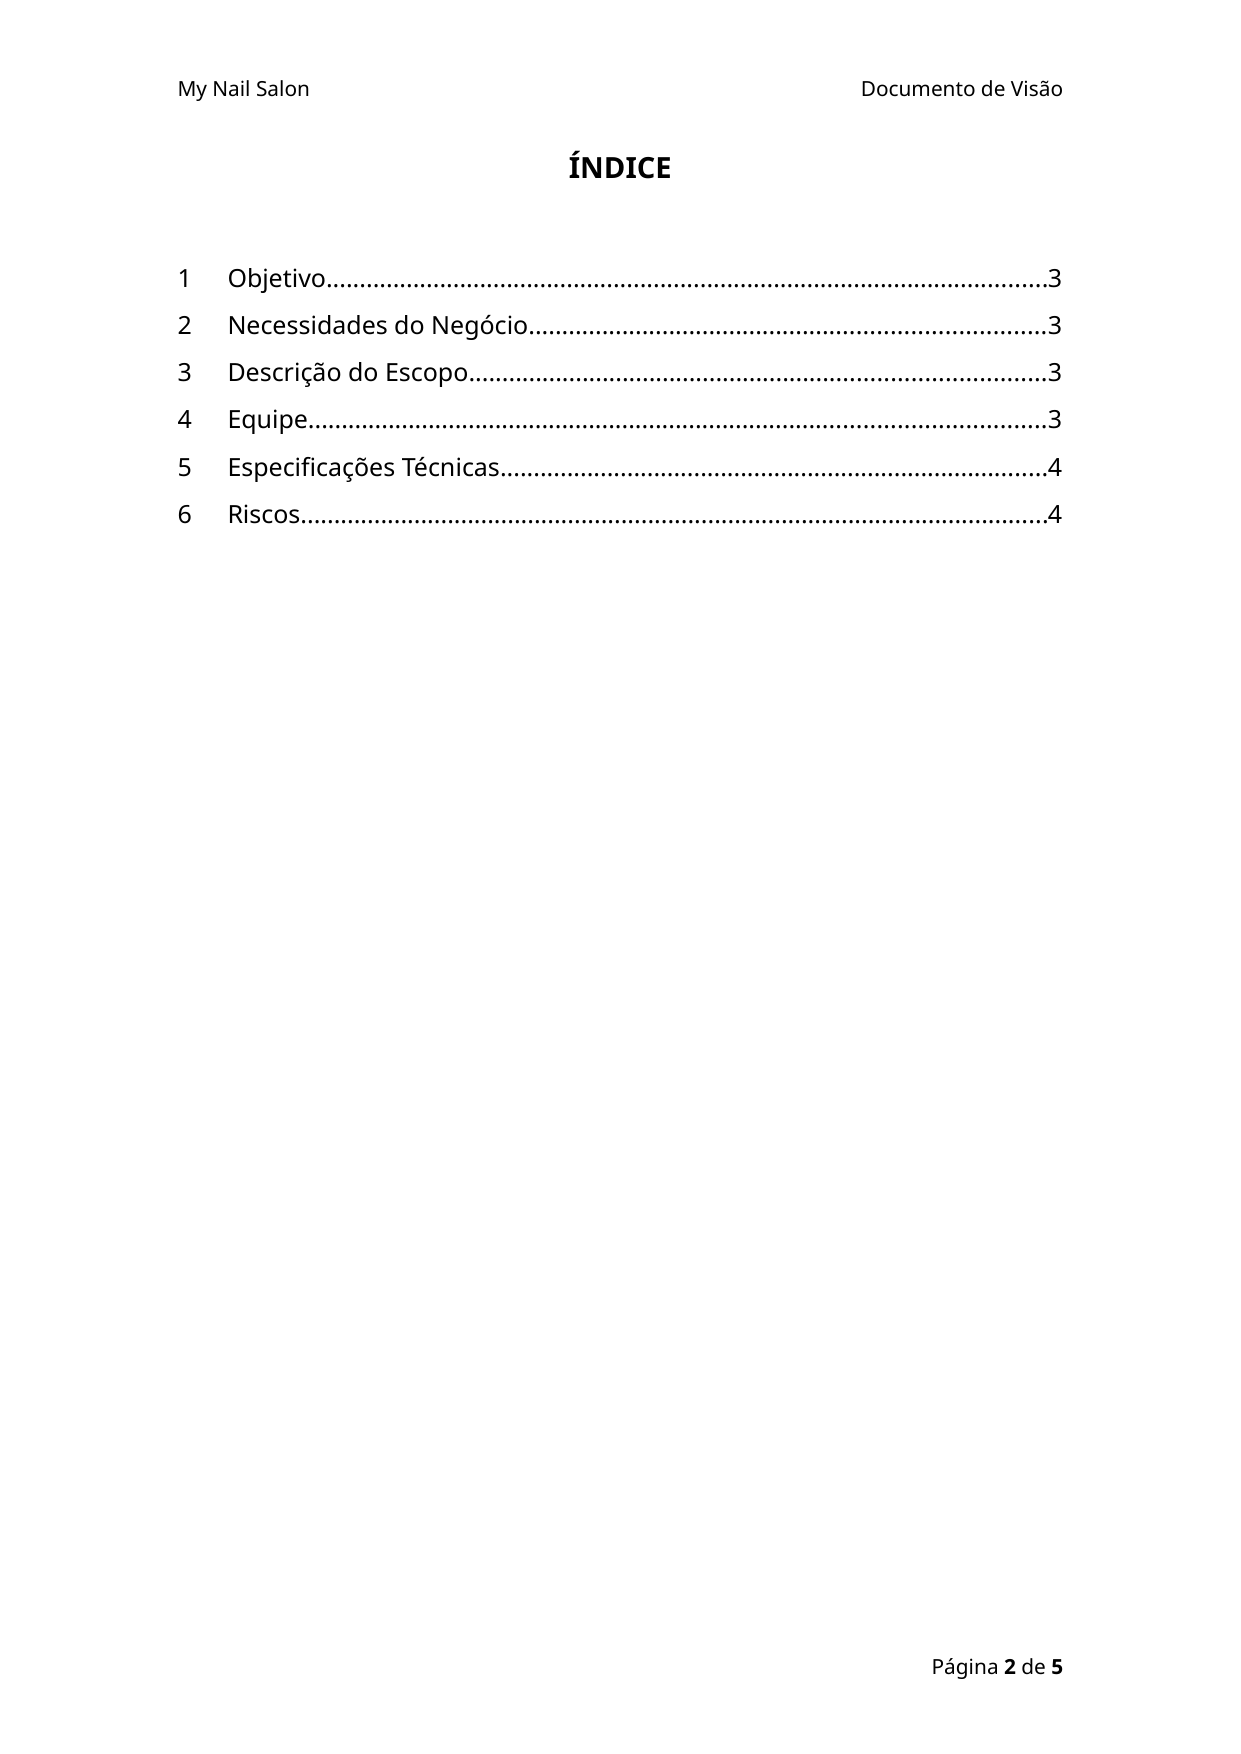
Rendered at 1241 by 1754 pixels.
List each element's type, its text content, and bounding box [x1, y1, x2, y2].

text ÍNDICE [177, 148, 1063, 187]
